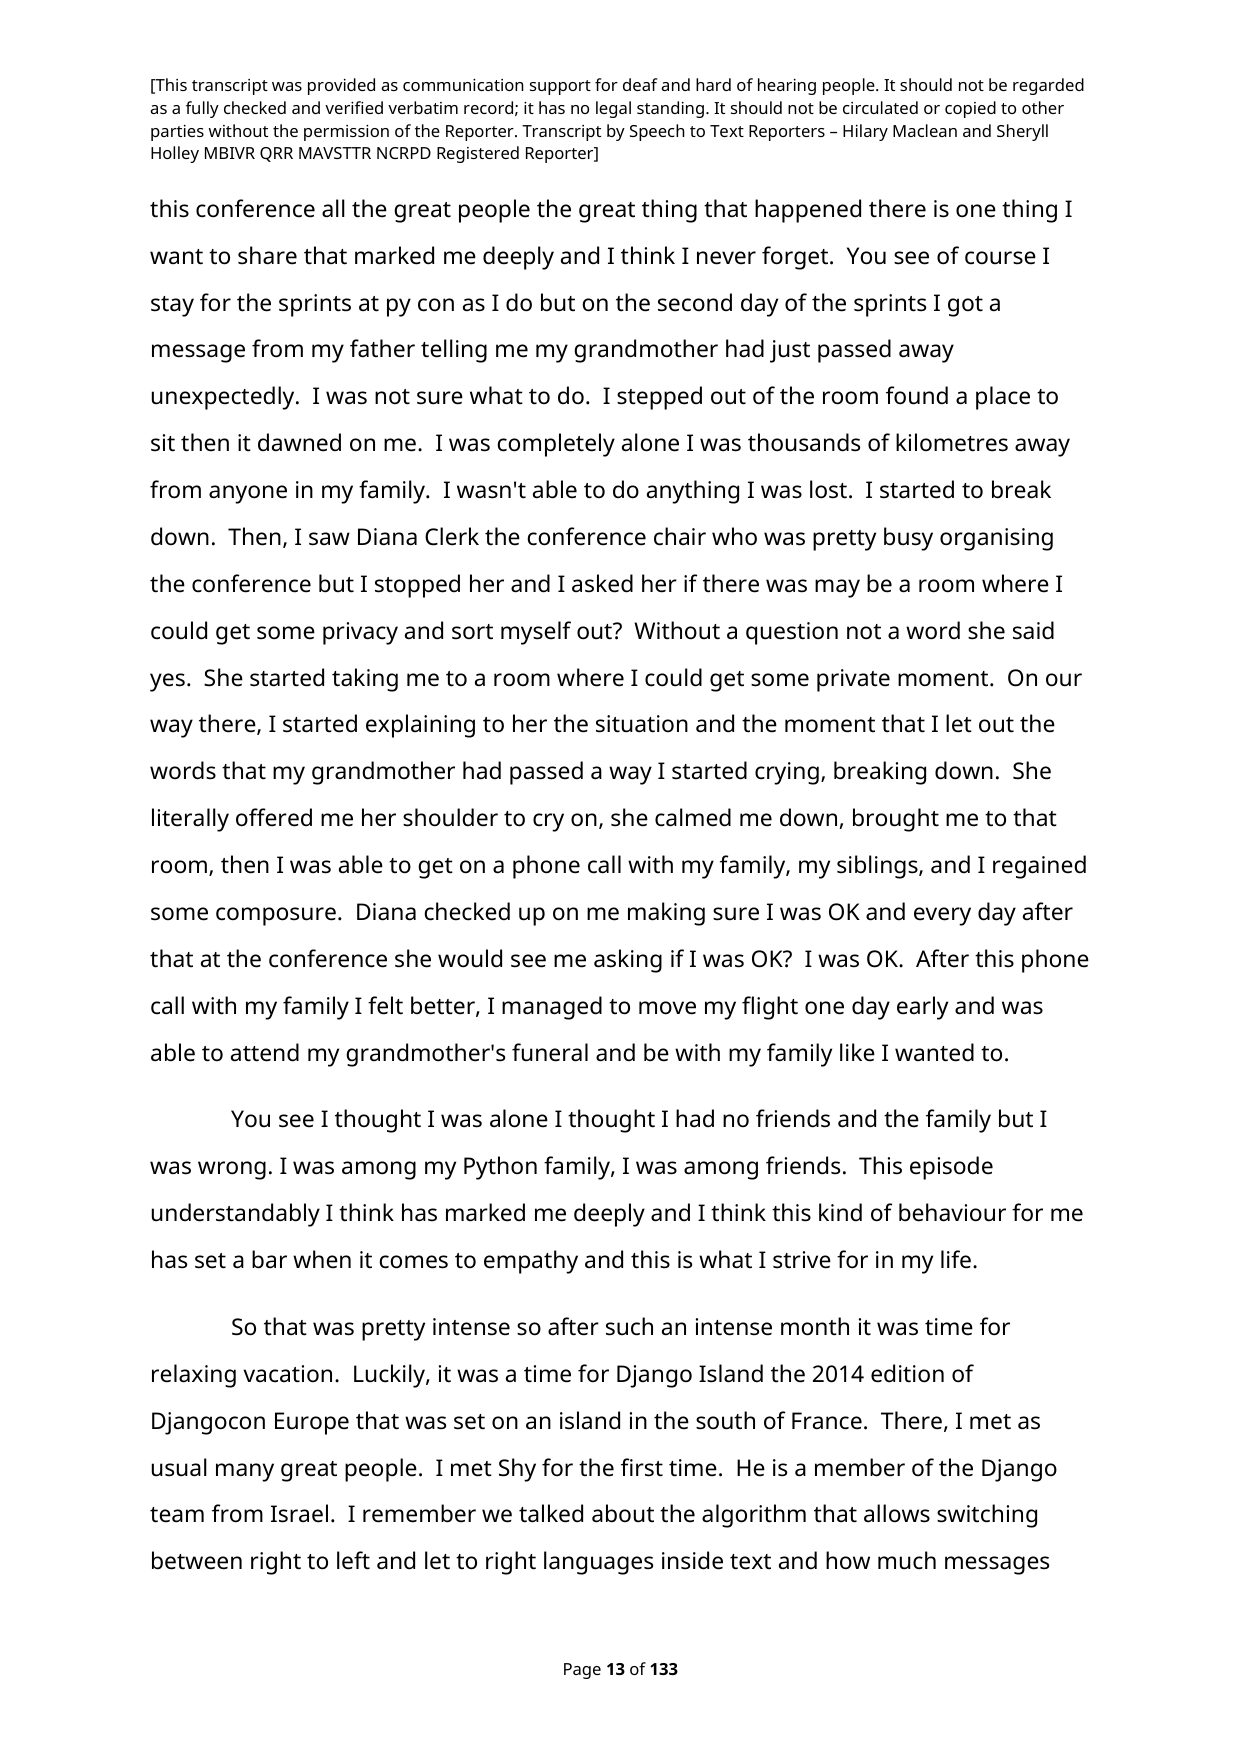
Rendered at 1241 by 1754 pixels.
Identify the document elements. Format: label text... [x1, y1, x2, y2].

text You see I thought I was alone I thought I had no friends and the family but I was wrong. I was among my Python family, I was among friends. This episode understandably I think has marked me deeply and I think this kind of behaviour for me has set a bar when it comes to empathy and this is what I strive for in my life. [150, 1103, 1090, 1275]
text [150, 193, 1090, 1068]
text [150, 1311, 1090, 1576]
